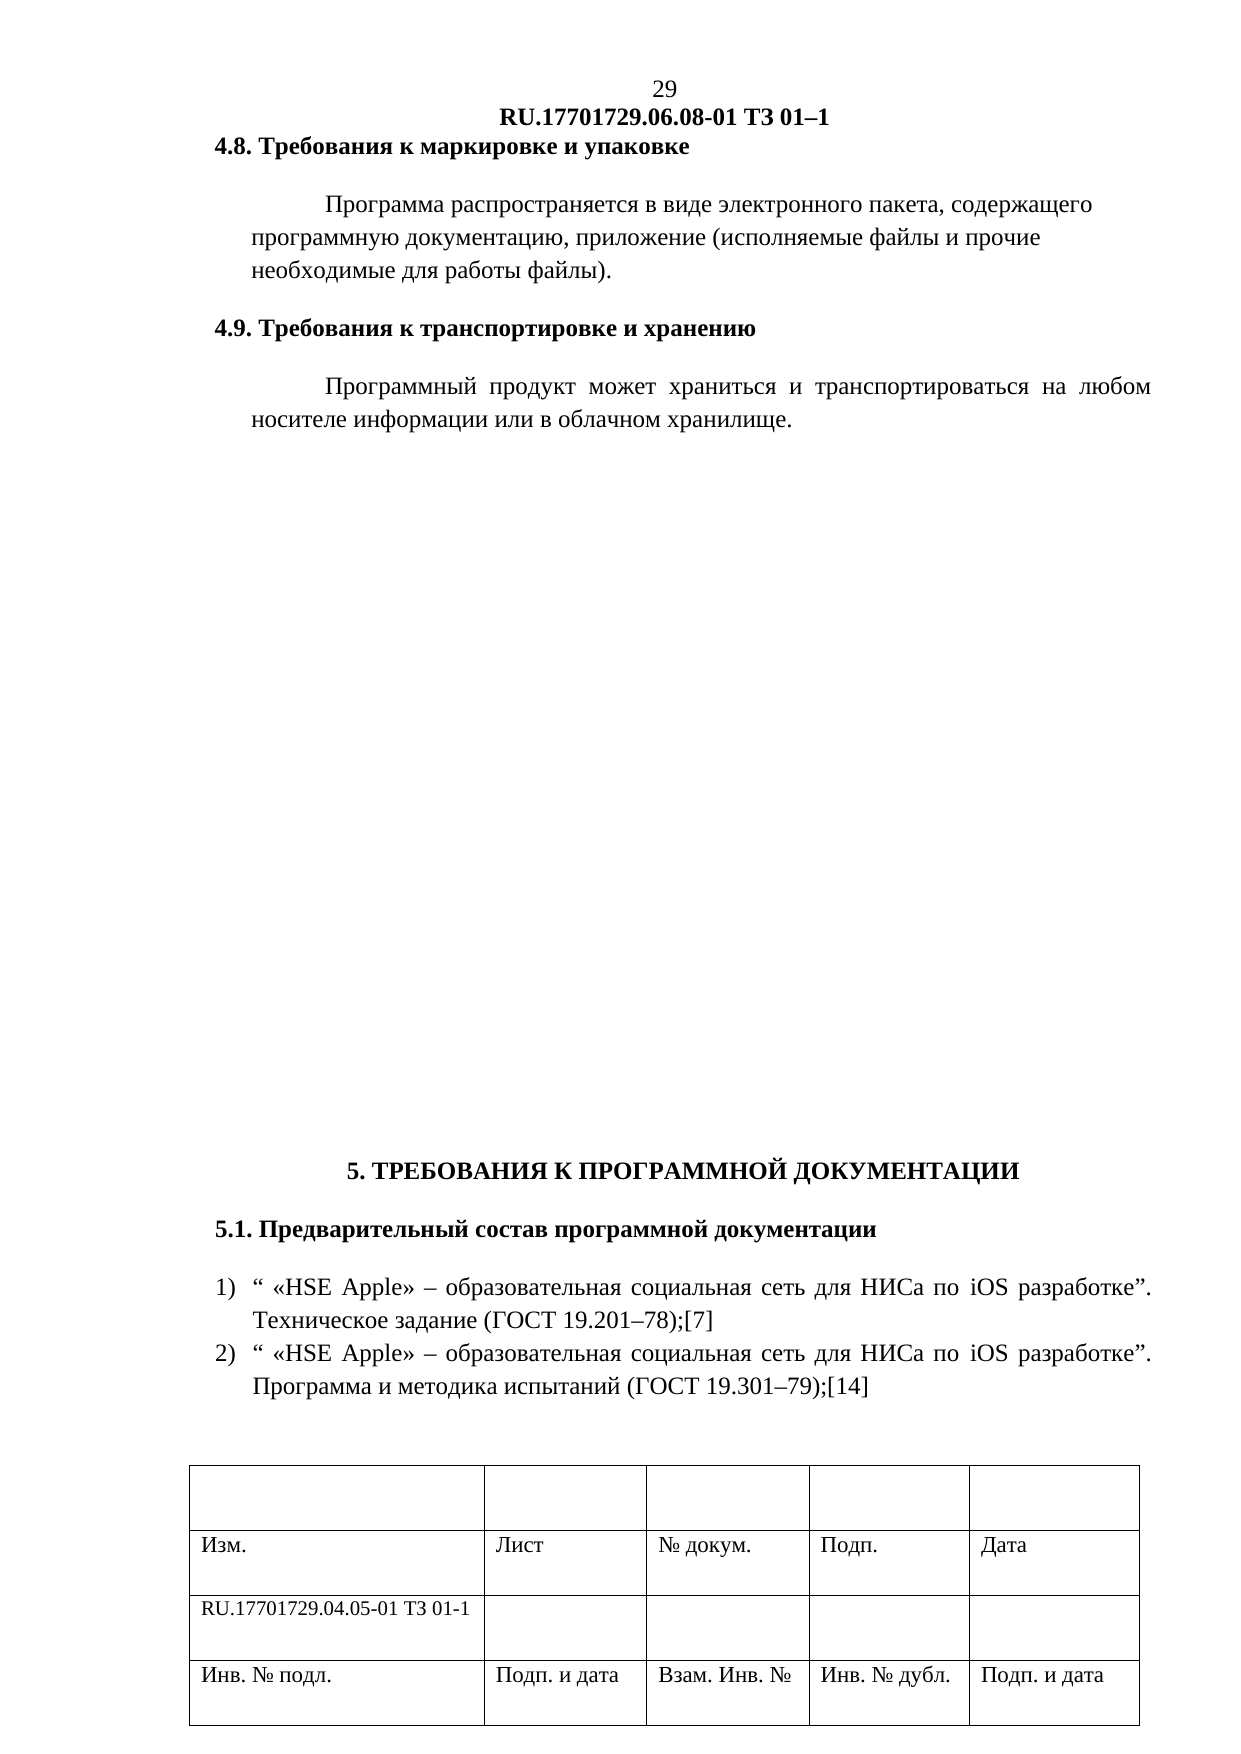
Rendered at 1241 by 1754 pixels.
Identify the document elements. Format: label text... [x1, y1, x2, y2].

list “ «HSE Apple» – образовательная социальная сеть для НИСа по iOS разработке”. Техническое задание (ГОСТ 19.201–78);[7] [215, 1272, 1152, 1334]
text Программа распространяется в виде электронного пакета, содержащего программную документацию, приложение (исполняемые файлы и прочие необходимые для работы файлы). [251, 189, 1152, 284]
subtitle ТРЕБОВАНИЯ К ПРОГРАММНОЙ ДОКУМЕНТАЦИИ [214, 1156, 1152, 1184]
text Программный продукт может храниться и транспортироваться на любом носителе информации или в облачном хранилище. [251, 371, 1152, 433]
subtitle Требования к транспортировке и хранению [214, 313, 1152, 342]
subtitle Требования к маркировке и упаковке [214, 131, 1152, 160]
subtitle Предварительный состав программной документации [215, 1214, 1152, 1243]
list “ «HSE Apple» – образовательная социальная сеть для НИСа по iOS разработке”. Программа и методика испытаний (ГОСТ 19.301–79);[14] [215, 1338, 1152, 1400]
